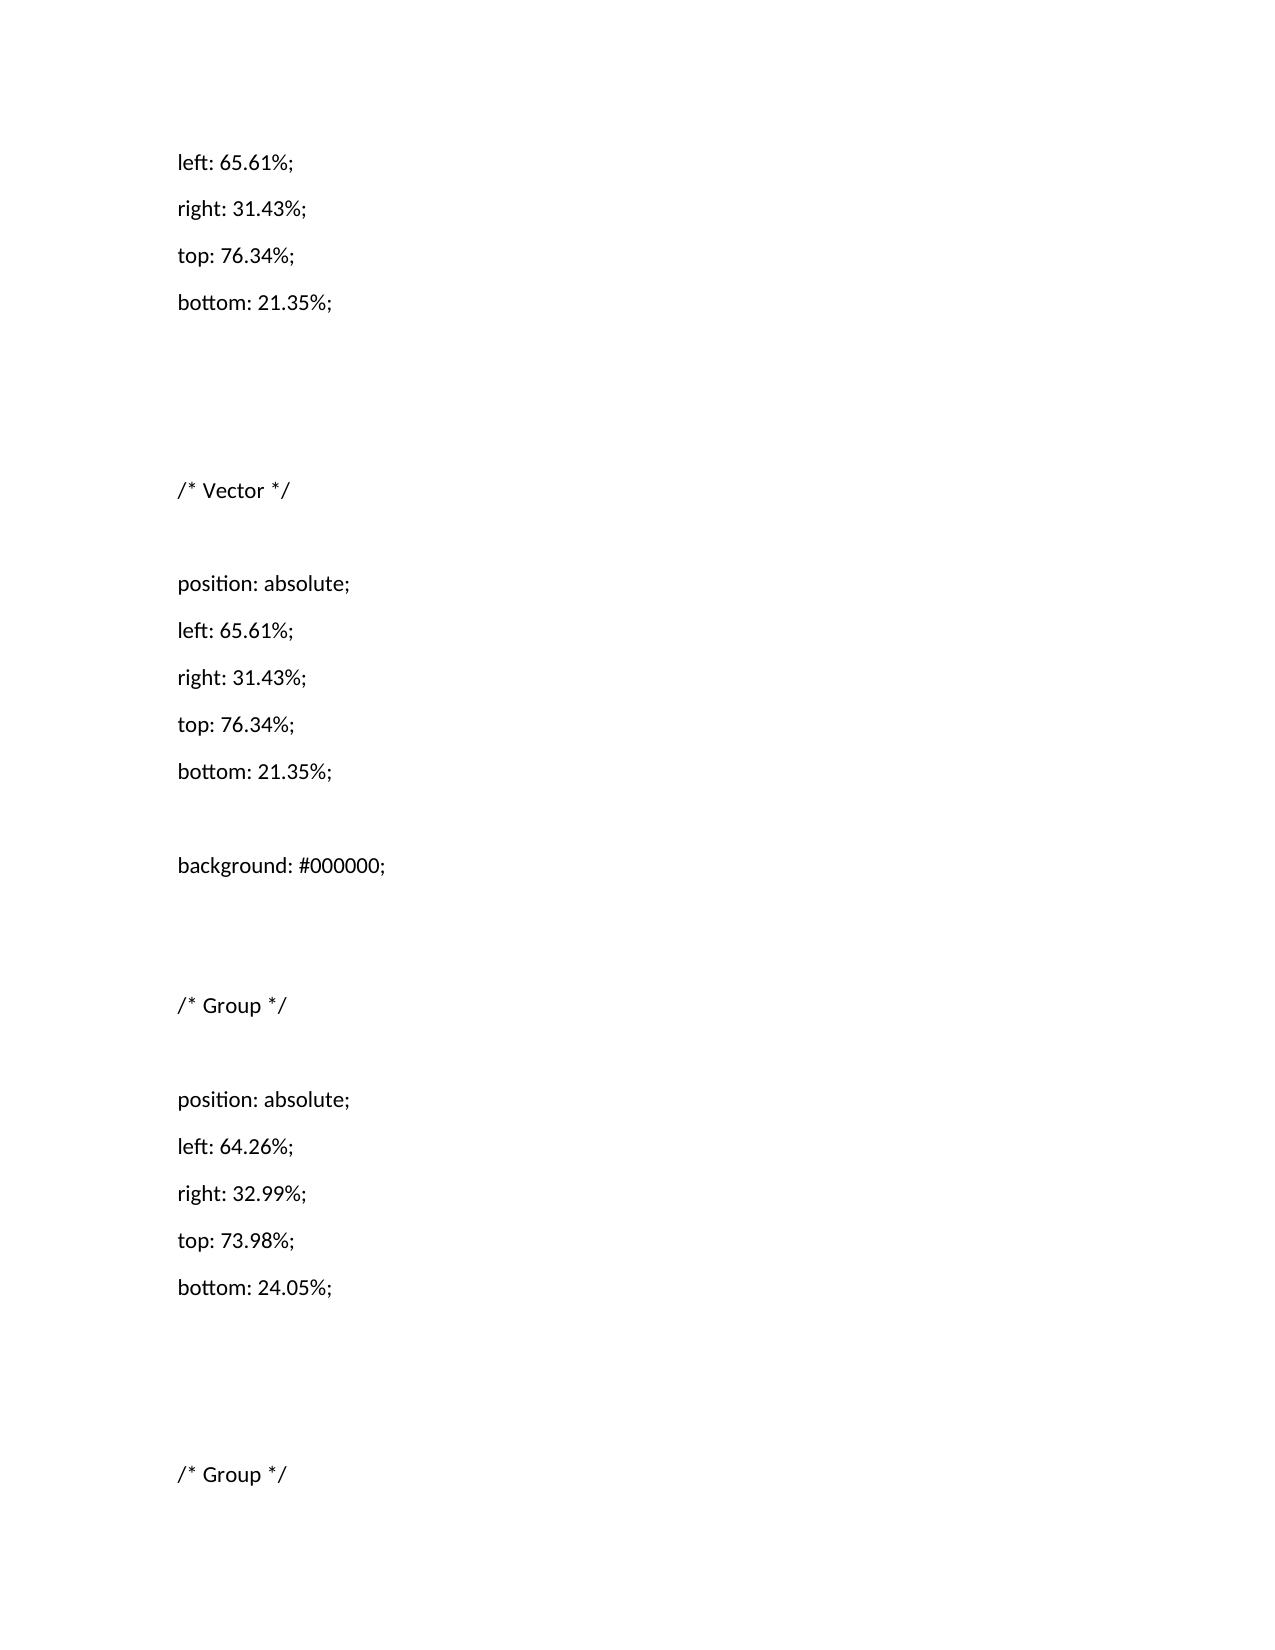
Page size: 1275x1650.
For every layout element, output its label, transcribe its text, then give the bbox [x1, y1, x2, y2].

text left: 64.26%; [177, 1132, 1098, 1160]
text bottom: 21.35%; [177, 757, 1098, 785]
text right: 31.43%; [177, 663, 1098, 691]
text bottom: 24.05%; [177, 1273, 1098, 1301]
text /* Group */ [177, 991, 1098, 1019]
text background: #000000; [177, 851, 1098, 879]
text /* Vector */ [177, 476, 1098, 504]
text /* Group */ [177, 1460, 1098, 1488]
text top: 76.34%; [177, 710, 1098, 738]
text position: absolute; [177, 1085, 1098, 1113]
text right: 32.99%; [177, 1179, 1098, 1207]
text position: absolute; [177, 569, 1098, 597]
text left: 65.61%; [177, 616, 1098, 644]
text right: 31.43%; [177, 194, 1098, 222]
text left: 65.61%; [177, 148, 1098, 176]
text top: 76.34%; [177, 241, 1098, 269]
text top: 73.98%; [177, 1226, 1098, 1254]
text bottom: 21.35%; [177, 288, 1098, 316]
